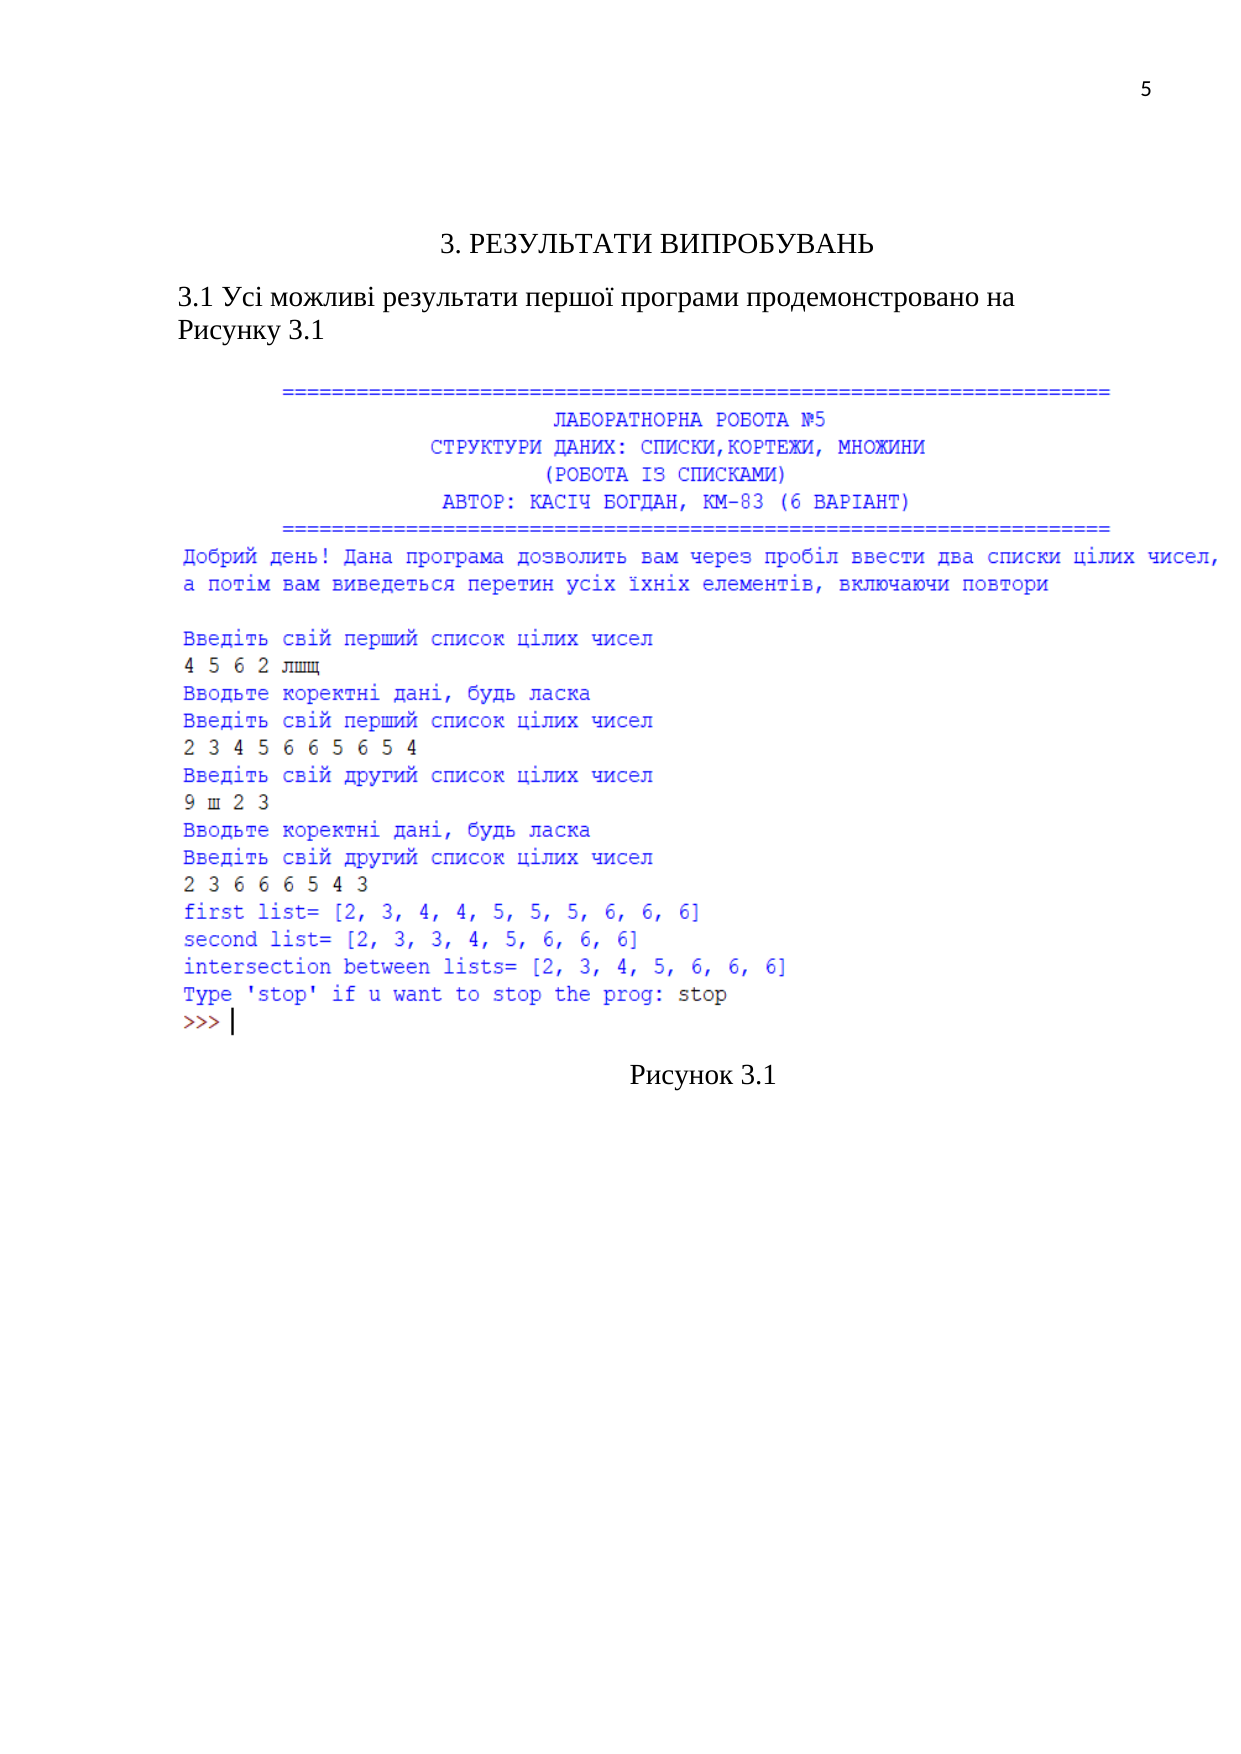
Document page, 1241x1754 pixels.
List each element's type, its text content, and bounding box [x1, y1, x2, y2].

picture [177, 365, 1223, 1038]
text Рисунок 3.1 [177, 1057, 1152, 1090]
text 3. РЕЗУЛЬТАТИ ВИПРОБУВАНЬ [177, 226, 1152, 260]
text Рисунку 3.1 [177, 312, 1152, 346]
text 3.1 Усі можливі результати першої програми продемонстровано на [177, 279, 1152, 312]
